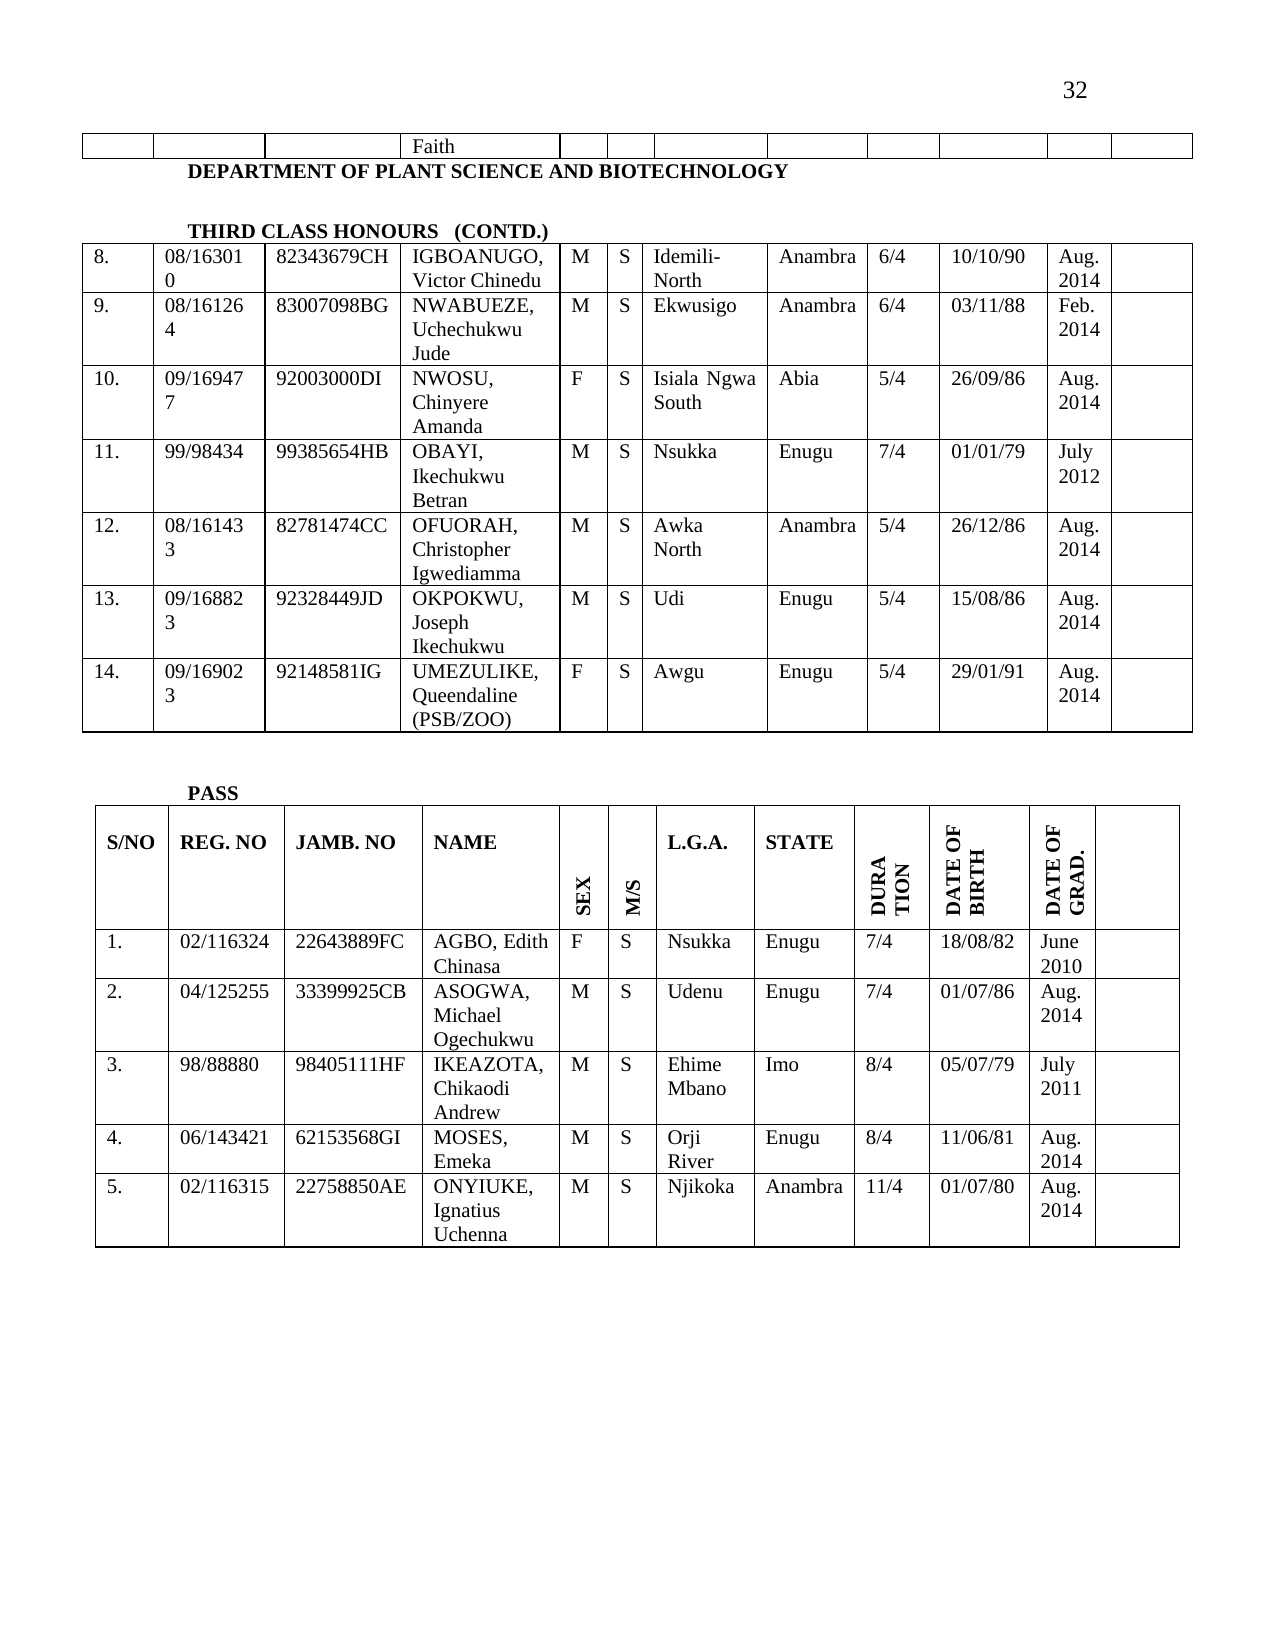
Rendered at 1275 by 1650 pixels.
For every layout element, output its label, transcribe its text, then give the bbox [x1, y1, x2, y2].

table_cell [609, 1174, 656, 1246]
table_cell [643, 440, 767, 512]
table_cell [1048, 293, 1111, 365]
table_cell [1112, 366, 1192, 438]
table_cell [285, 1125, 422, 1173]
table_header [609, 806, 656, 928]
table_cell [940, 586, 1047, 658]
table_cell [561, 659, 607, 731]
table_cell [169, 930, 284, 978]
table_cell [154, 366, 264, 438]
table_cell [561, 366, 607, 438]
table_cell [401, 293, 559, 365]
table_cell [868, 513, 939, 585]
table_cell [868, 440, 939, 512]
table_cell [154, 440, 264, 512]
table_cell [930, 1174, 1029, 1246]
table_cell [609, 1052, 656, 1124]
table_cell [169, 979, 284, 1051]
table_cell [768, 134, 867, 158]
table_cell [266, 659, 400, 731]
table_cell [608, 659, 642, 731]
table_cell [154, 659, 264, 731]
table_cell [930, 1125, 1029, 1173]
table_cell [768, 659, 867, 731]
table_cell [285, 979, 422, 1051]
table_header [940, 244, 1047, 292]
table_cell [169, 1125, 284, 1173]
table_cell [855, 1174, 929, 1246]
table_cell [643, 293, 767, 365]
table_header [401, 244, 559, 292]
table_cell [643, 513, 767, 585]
text DEPARTMENT OF PLANT SCIENCE AND BIOTECHNOLOGY [187, 159, 1087, 183]
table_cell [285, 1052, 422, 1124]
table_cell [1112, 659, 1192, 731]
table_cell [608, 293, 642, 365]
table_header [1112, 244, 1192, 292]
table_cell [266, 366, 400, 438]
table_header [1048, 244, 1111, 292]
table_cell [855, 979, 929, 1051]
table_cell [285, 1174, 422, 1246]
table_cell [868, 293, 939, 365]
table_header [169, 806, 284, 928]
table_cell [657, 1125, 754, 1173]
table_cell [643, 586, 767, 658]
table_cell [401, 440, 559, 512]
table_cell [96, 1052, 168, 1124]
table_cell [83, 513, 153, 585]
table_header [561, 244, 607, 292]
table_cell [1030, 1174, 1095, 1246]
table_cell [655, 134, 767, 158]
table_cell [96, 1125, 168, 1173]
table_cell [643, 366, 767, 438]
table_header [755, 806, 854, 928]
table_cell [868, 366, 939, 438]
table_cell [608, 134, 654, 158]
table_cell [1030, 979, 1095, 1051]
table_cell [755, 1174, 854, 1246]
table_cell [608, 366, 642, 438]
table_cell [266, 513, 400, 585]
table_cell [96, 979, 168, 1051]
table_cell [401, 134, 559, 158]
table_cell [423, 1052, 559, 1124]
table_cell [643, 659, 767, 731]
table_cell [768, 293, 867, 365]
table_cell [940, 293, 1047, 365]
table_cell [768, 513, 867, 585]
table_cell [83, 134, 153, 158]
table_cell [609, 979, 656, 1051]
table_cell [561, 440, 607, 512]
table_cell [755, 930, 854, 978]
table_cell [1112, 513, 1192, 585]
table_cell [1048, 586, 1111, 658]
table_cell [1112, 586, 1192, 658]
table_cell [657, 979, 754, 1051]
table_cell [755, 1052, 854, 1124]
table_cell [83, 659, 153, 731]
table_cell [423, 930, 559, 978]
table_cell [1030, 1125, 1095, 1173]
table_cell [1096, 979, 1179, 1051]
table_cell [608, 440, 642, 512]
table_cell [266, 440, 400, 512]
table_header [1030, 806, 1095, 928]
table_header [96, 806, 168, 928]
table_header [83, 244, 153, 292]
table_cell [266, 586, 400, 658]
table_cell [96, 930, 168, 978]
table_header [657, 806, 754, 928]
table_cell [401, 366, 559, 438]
text PASS [187, 781, 1087, 804]
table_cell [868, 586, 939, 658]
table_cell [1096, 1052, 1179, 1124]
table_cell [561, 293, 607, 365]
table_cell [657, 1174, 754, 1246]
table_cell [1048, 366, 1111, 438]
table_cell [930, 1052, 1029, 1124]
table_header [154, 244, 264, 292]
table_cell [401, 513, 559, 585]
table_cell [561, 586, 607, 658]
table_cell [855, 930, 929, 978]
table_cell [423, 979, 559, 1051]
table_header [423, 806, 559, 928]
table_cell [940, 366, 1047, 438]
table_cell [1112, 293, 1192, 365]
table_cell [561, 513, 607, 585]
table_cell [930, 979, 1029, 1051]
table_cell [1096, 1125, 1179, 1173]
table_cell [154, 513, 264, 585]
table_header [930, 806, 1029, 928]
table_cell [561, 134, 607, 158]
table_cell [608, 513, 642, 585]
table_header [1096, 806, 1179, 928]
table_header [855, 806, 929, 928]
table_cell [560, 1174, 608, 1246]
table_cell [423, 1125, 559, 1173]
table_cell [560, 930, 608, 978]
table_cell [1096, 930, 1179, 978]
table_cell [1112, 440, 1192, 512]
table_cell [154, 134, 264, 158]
text THIRD CLASS HONOURS (CONTD.) [187, 219, 1087, 243]
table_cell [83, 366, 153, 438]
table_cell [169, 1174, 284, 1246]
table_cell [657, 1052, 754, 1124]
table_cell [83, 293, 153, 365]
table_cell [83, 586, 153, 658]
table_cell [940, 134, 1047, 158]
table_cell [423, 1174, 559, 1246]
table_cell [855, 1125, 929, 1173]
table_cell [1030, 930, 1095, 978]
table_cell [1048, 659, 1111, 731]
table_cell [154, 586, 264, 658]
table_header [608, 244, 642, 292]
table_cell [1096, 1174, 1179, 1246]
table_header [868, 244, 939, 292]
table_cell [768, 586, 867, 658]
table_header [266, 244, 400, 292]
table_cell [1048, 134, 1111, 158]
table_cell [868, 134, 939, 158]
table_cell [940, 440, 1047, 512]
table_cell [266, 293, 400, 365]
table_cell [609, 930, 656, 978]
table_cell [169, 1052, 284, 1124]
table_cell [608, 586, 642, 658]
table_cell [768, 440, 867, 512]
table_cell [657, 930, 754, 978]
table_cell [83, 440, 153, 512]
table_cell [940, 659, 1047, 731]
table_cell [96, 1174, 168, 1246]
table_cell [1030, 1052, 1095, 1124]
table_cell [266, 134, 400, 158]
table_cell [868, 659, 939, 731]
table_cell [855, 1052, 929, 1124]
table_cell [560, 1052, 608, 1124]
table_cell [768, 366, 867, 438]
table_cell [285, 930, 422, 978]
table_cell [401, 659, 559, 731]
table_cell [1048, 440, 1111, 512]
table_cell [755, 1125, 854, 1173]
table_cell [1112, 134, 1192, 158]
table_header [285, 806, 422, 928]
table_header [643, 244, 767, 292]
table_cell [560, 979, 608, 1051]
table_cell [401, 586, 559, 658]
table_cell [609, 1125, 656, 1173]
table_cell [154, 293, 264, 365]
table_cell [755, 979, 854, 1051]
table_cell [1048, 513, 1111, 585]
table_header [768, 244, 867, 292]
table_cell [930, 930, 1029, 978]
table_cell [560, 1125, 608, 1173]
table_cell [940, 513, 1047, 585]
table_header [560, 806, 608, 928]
